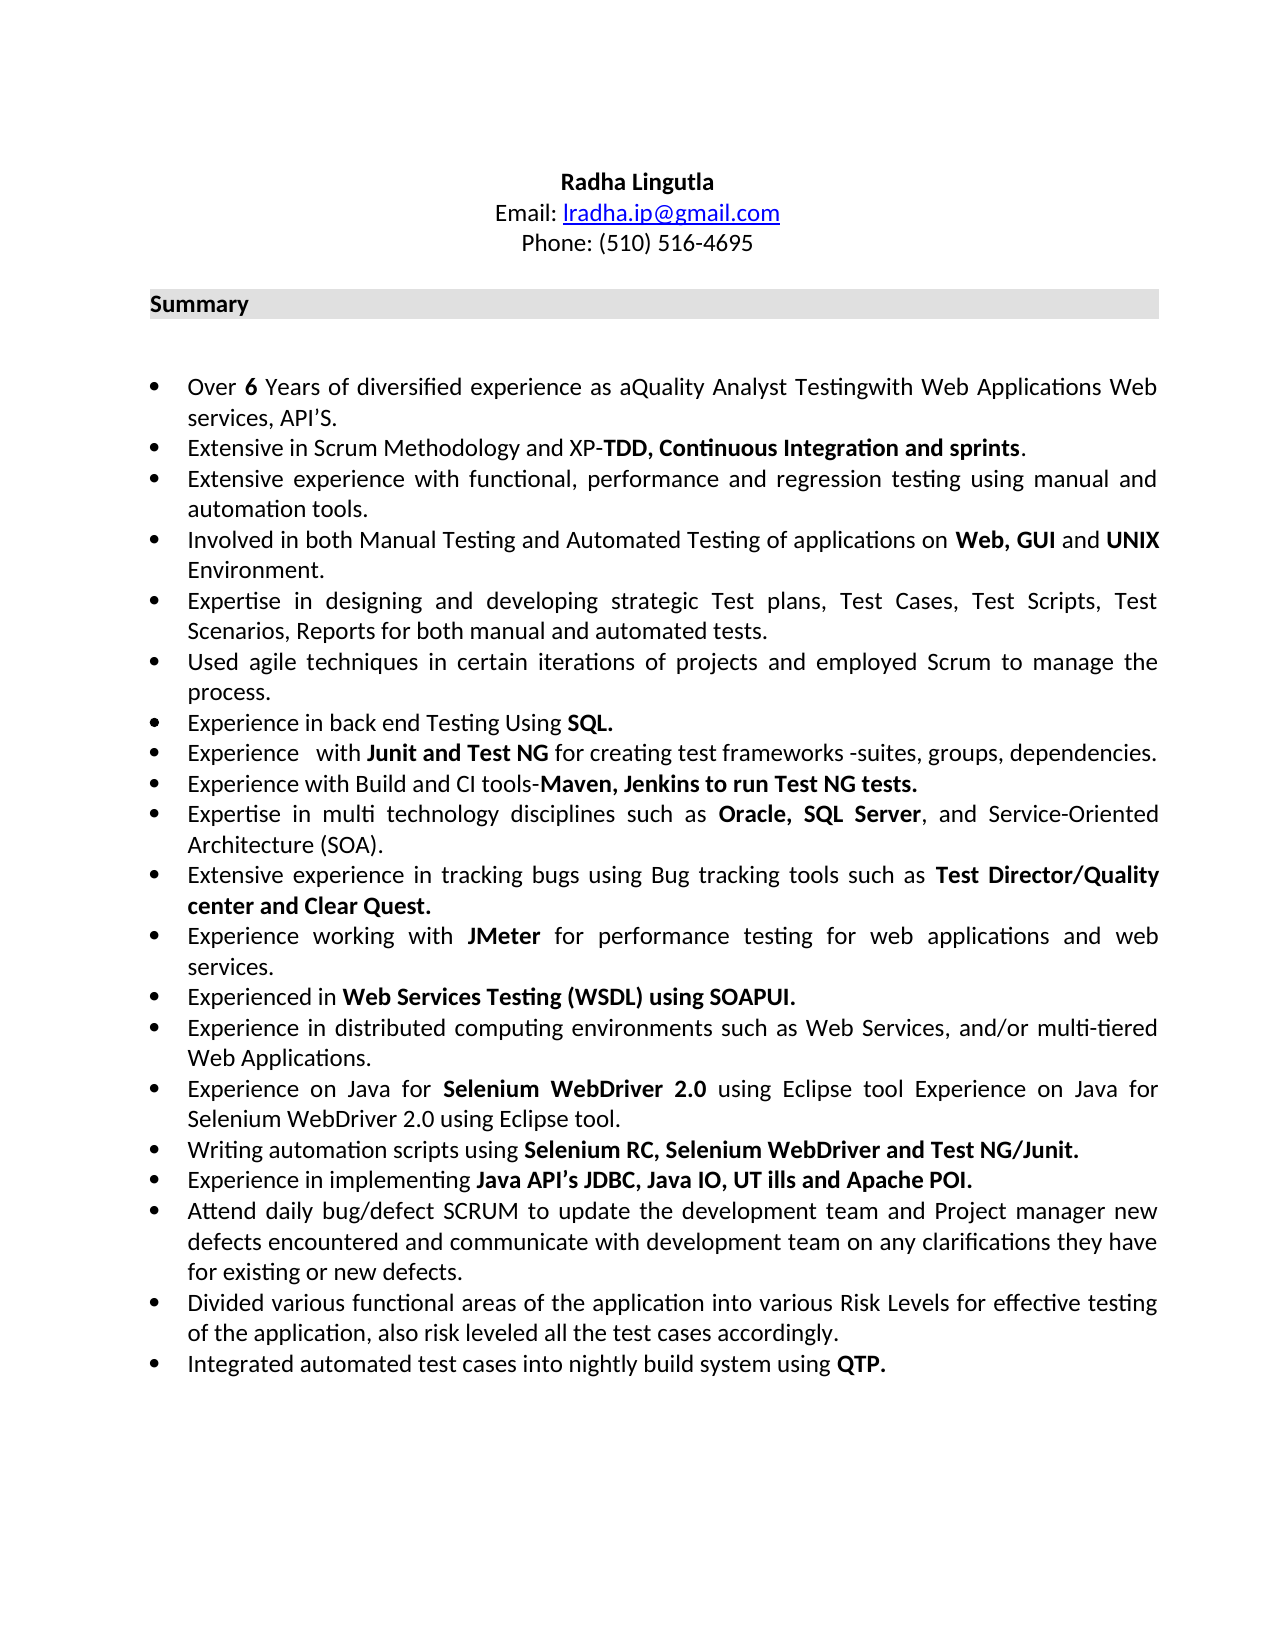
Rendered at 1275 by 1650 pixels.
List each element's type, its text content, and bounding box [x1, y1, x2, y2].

list Extensive experience with functional, performance and regression testing using manual and automation tools. [150, 463, 1159, 524]
list Over 6 Years of diversified experience as aQuality Analyst Testingwith Web Applications Web services, API’S. [150, 371, 1159, 432]
list Integrated automated test cases into nightly build system using QTP. [150, 1348, 1159, 1378]
list Experience on Java for Selenium WebDriver 2.0 using Eclipse tool Experience on Java for Selenium WebDriver 2.0 using Eclipse tool. [150, 1073, 1159, 1134]
list Used agile techniques in certain iterations of projects and employed Scrum to manage the process. [150, 646, 1159, 707]
list Divided various functional areas of the application into various Risk Levels for effective testing of the application, also risk leveled all the test cases accordingly. [150, 1287, 1159, 1348]
list Attend daily bug/defect SCRUM to update the development team and Project manager new defects encountered and communicate with development team on any clarifications they have for existing or new defects. [150, 1195, 1159, 1287]
list Expertise in designing and developing strategic Test plans, Test Cases, Test Scripts, Test Scenarios, Reports for both manual and automated tests. [150, 585, 1159, 646]
list Extensive experience in tracking bugs using Bug tracking tools such as Test Director/Quality center and Clear Quest. [150, 859, 1159, 921]
list Expertise in multi technology disciplines such as Oracle, SQL Server, and Service-Oriented Architecture (SOA). [150, 798, 1159, 859]
list Experience with Junit and Test NG for creating test frameworks -suites, groups, dependencies. [150, 737, 1159, 768]
text Phone: (510) 516-4695 [150, 228, 1125, 258]
list Experienced in Web Services Testing (WSDL) using SOAPUI. [150, 982, 1159, 1012]
list Writing automation scripts using Selenium RC, Selenium WebDriver and Test NG/Junit. [150, 1134, 1159, 1165]
list Extensive in Scrum Methodology and XP-TDD, Continuous Integration and sprints. [150, 432, 1159, 463]
list Experience in distributed computing environments such as Web Services, and/or multi-tiered Web Applications. [150, 1012, 1159, 1073]
text Email: lradha.ip@gmail.com [150, 197, 1125, 228]
list Involved in both Manual Testing and Automated Testing of applications on Web, GUI and UNIX Environment. [150, 524, 1159, 585]
text Radha Lingutla [150, 167, 1125, 197]
text Summary [150, 289, 1159, 319]
list Experience working with JMeter for performance testing for web applications and web services. [150, 921, 1159, 982]
list Experience in implementing Java API’s JDBC, Java IO, UT ills and Apache POI. [150, 1165, 1159, 1195]
list Experience with Build and CI tools-Maven, Jenkins to run Test NG tests. [150, 768, 1159, 798]
list Experience in back end Testing Using SQL. [150, 707, 1159, 737]
